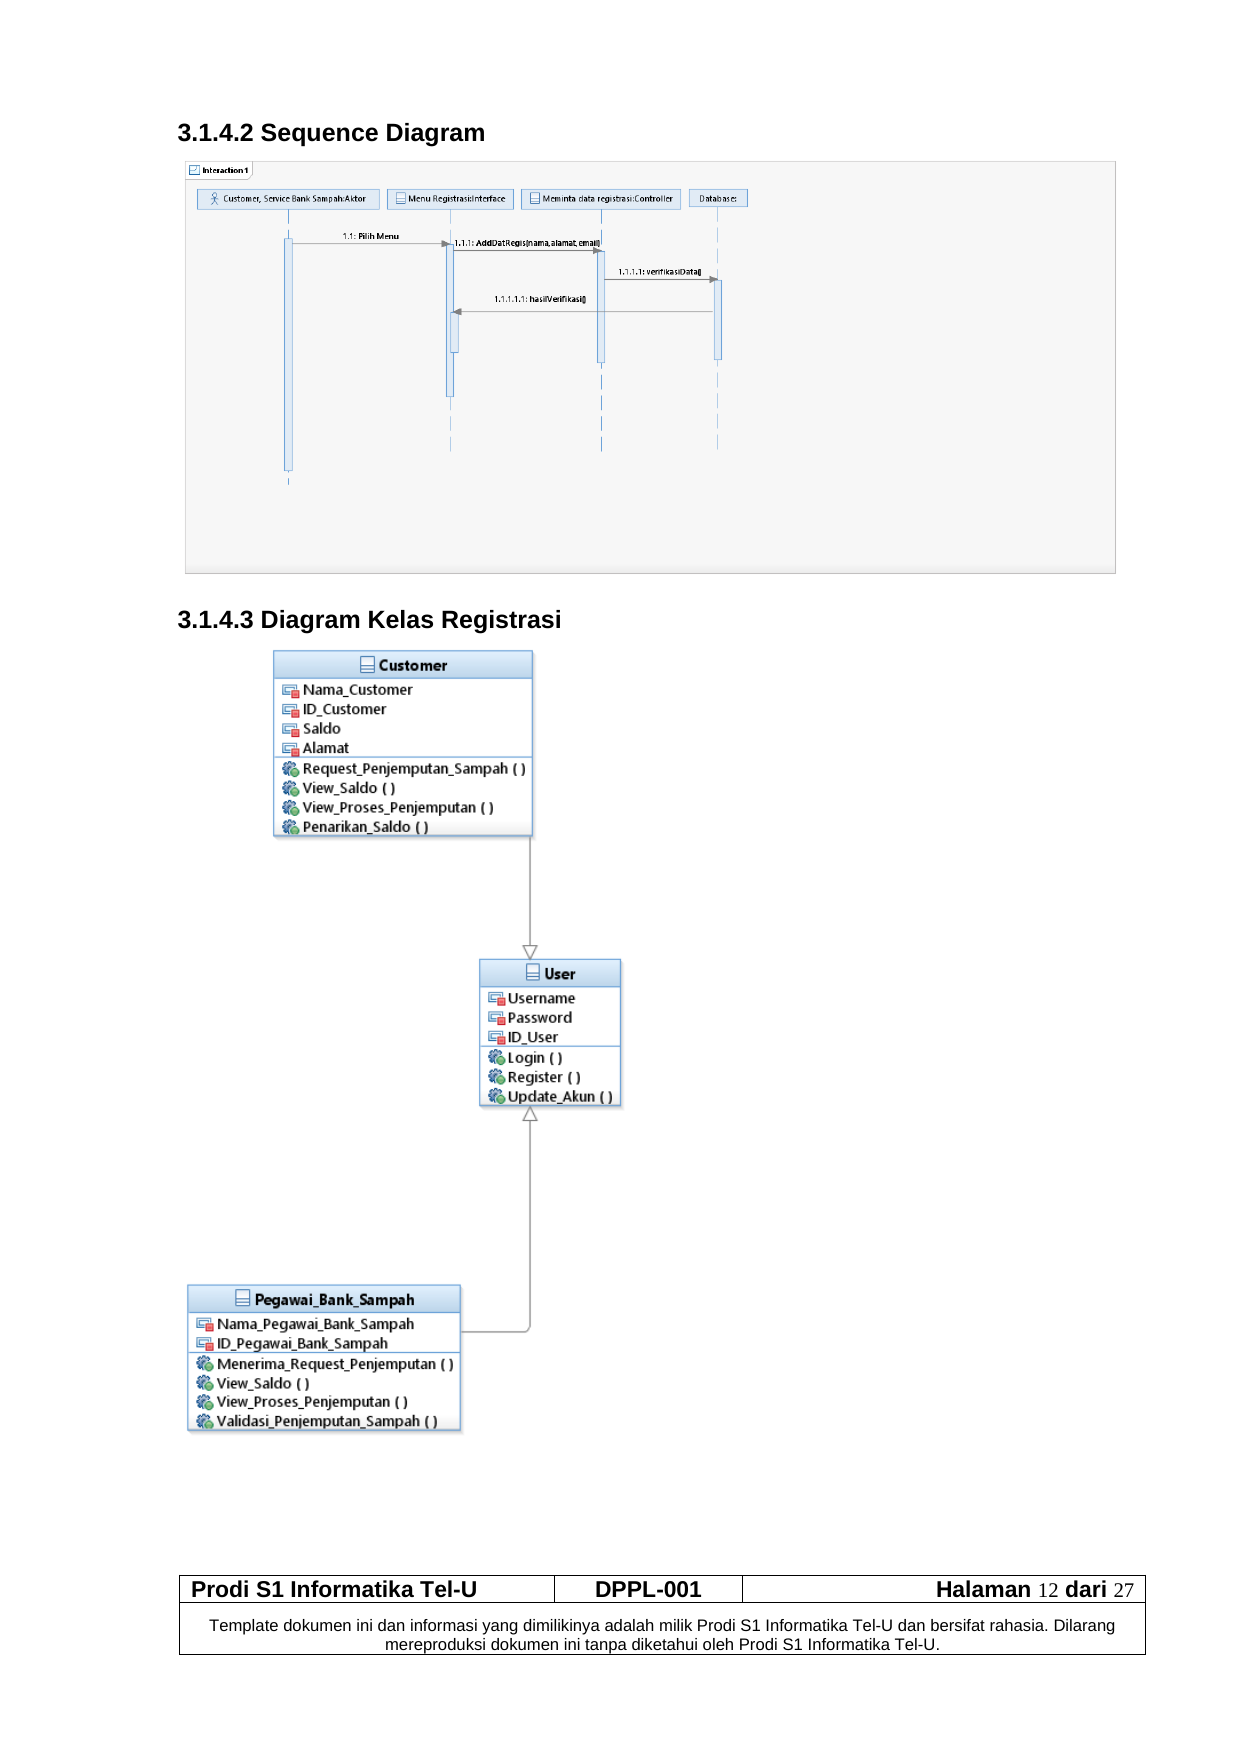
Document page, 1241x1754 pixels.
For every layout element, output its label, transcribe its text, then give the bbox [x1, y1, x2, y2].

subtitle 3.1.4.3 Diagram Kelas Registrasi [177, 605, 1122, 634]
subtitle 3.1.4.2 Sequence Diagram [177, 118, 1122, 147]
picture [177, 153, 1123, 581]
picture [177, 640, 636, 1448]
